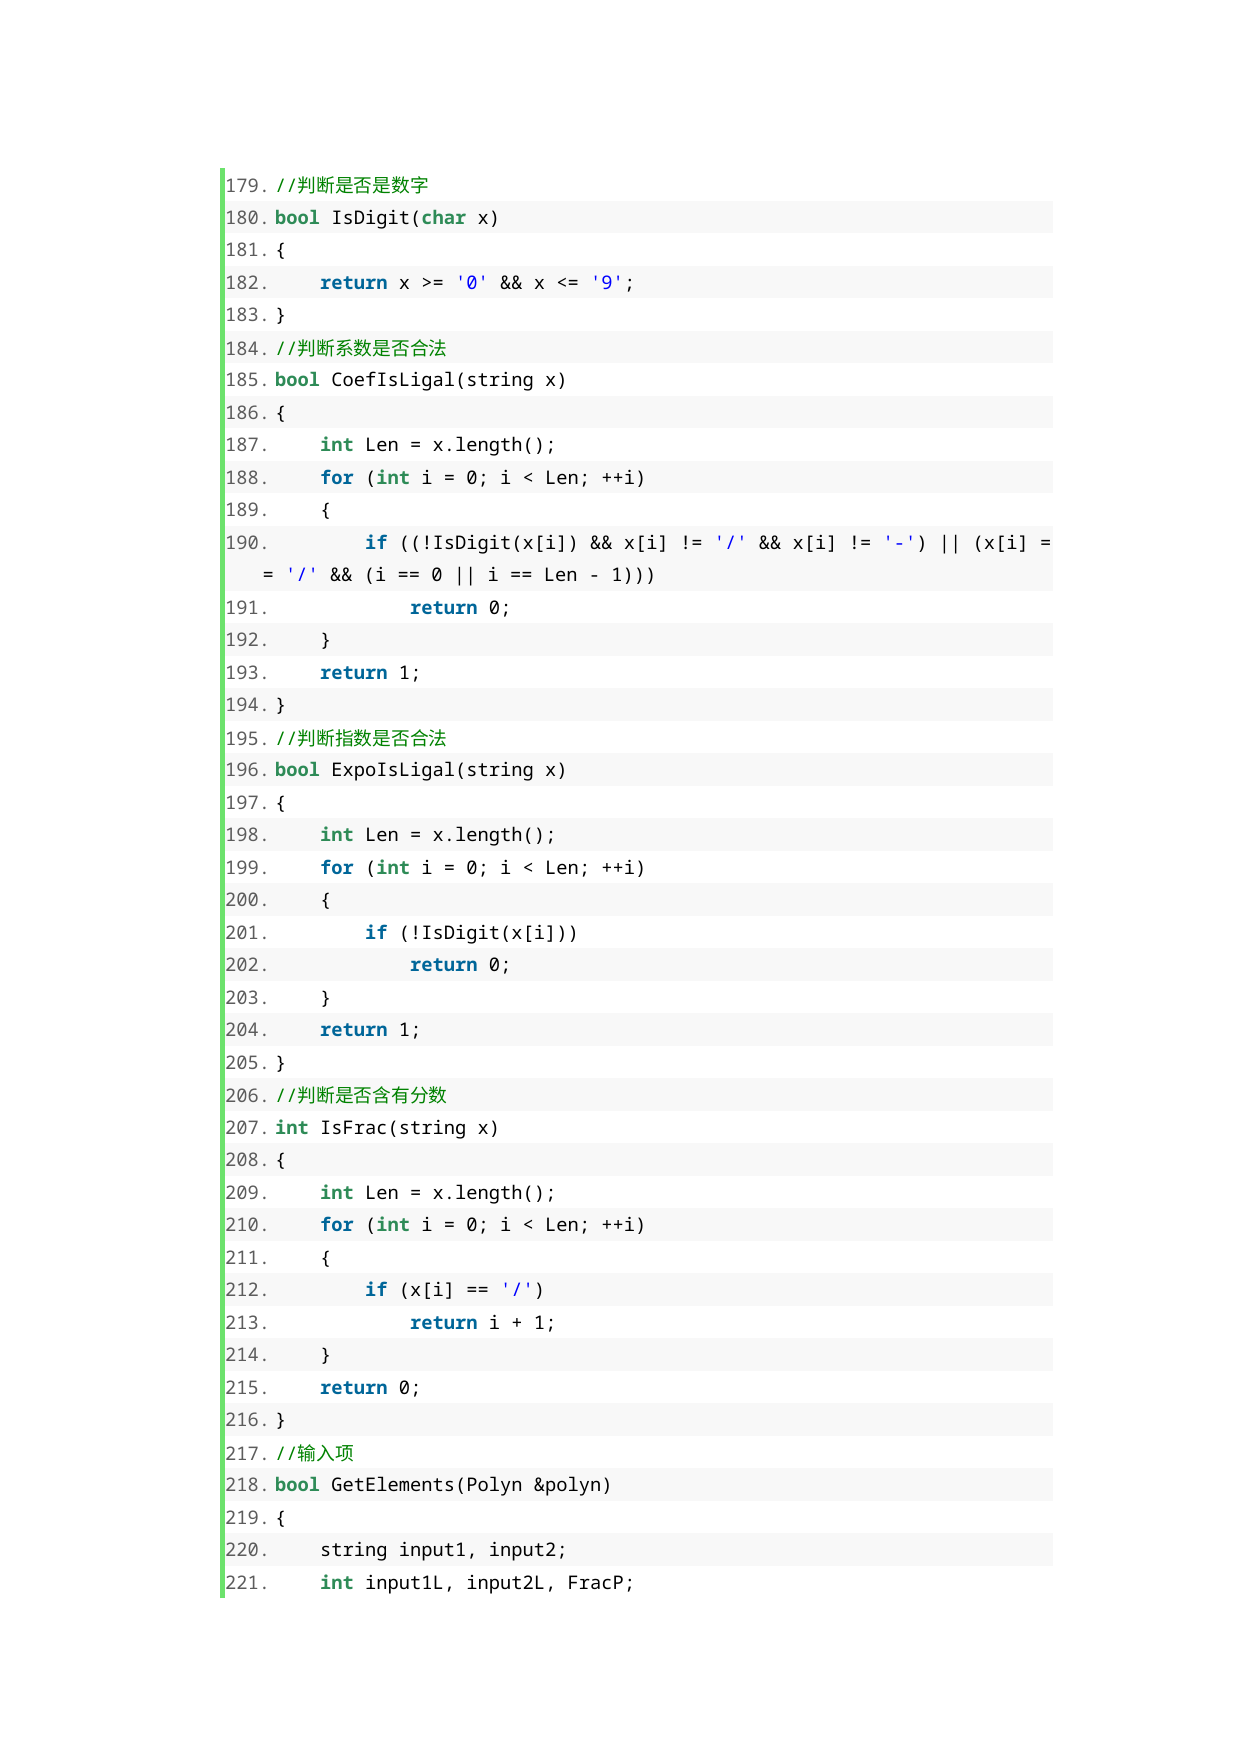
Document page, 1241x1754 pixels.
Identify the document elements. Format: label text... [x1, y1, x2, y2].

list //判断指数是否合法 [225, 721, 1053, 753]
list { [225, 883, 1053, 916]
list bool CoefIsLigal(string x) [225, 363, 1053, 396]
list bool IsDigit(char x) [225, 201, 1053, 233]
list int input1L, input2L, FracP; [225, 1566, 1053, 1598]
list } [225, 1403, 1053, 1436]
list bool GetElements(Polyn &polyn) [225, 1468, 1053, 1501]
list } [225, 1338, 1053, 1371]
list bool ExpoIsLigal(string x) [225, 753, 1053, 786]
list return 1; [225, 1013, 1053, 1046]
list for (int i = 0; i < Len; ++i) [225, 1208, 1053, 1241]
list { [225, 233, 1053, 266]
list for (int i = 0; i < Len; ++i) [225, 851, 1053, 883]
list { [225, 396, 1053, 428]
list { [225, 1241, 1053, 1273]
list { [225, 1501, 1053, 1533]
list return 1; [225, 656, 1053, 688]
list { [225, 493, 1053, 526]
list //判断是否含有分数 [225, 1078, 1053, 1111]
list } [225, 623, 1053, 656]
list int Len = x.length(); [225, 818, 1053, 851]
list if ((!IsDigit(x[i]) && x[i] != '/' && x[i] != '-') || (x[i] == '/' && (i == 0 || i == Len - 1))) [225, 526, 1053, 591]
list //判断系数是否合法 [225, 331, 1053, 363]
list for (int i = 0; i < Len; ++i) [225, 461, 1053, 493]
list int IsFrac(string x) [225, 1111, 1053, 1143]
list int Len = x.length(); [225, 428, 1053, 461]
list return i + 1; [225, 1306, 1053, 1338]
list } [225, 981, 1053, 1013]
list string input1, input2; [225, 1533, 1053, 1566]
list if (!IsDigit(x[i])) [225, 916, 1053, 948]
list //输入项 [225, 1436, 1053, 1468]
list //判断是否是数字 [225, 168, 1053, 201]
list { [225, 1143, 1053, 1176]
list if (x[i] == '/') [225, 1273, 1053, 1306]
list } [225, 298, 1053, 331]
list } [225, 688, 1053, 721]
list return 0; [225, 948, 1053, 981]
list return 0; [225, 591, 1053, 623]
list int Len = x.length(); [225, 1176, 1053, 1208]
list return 0; [225, 1371, 1053, 1403]
list } [225, 1046, 1053, 1078]
list { [225, 786, 1053, 818]
list return x >= '0' && x <= '9'; [225, 266, 1053, 298]
